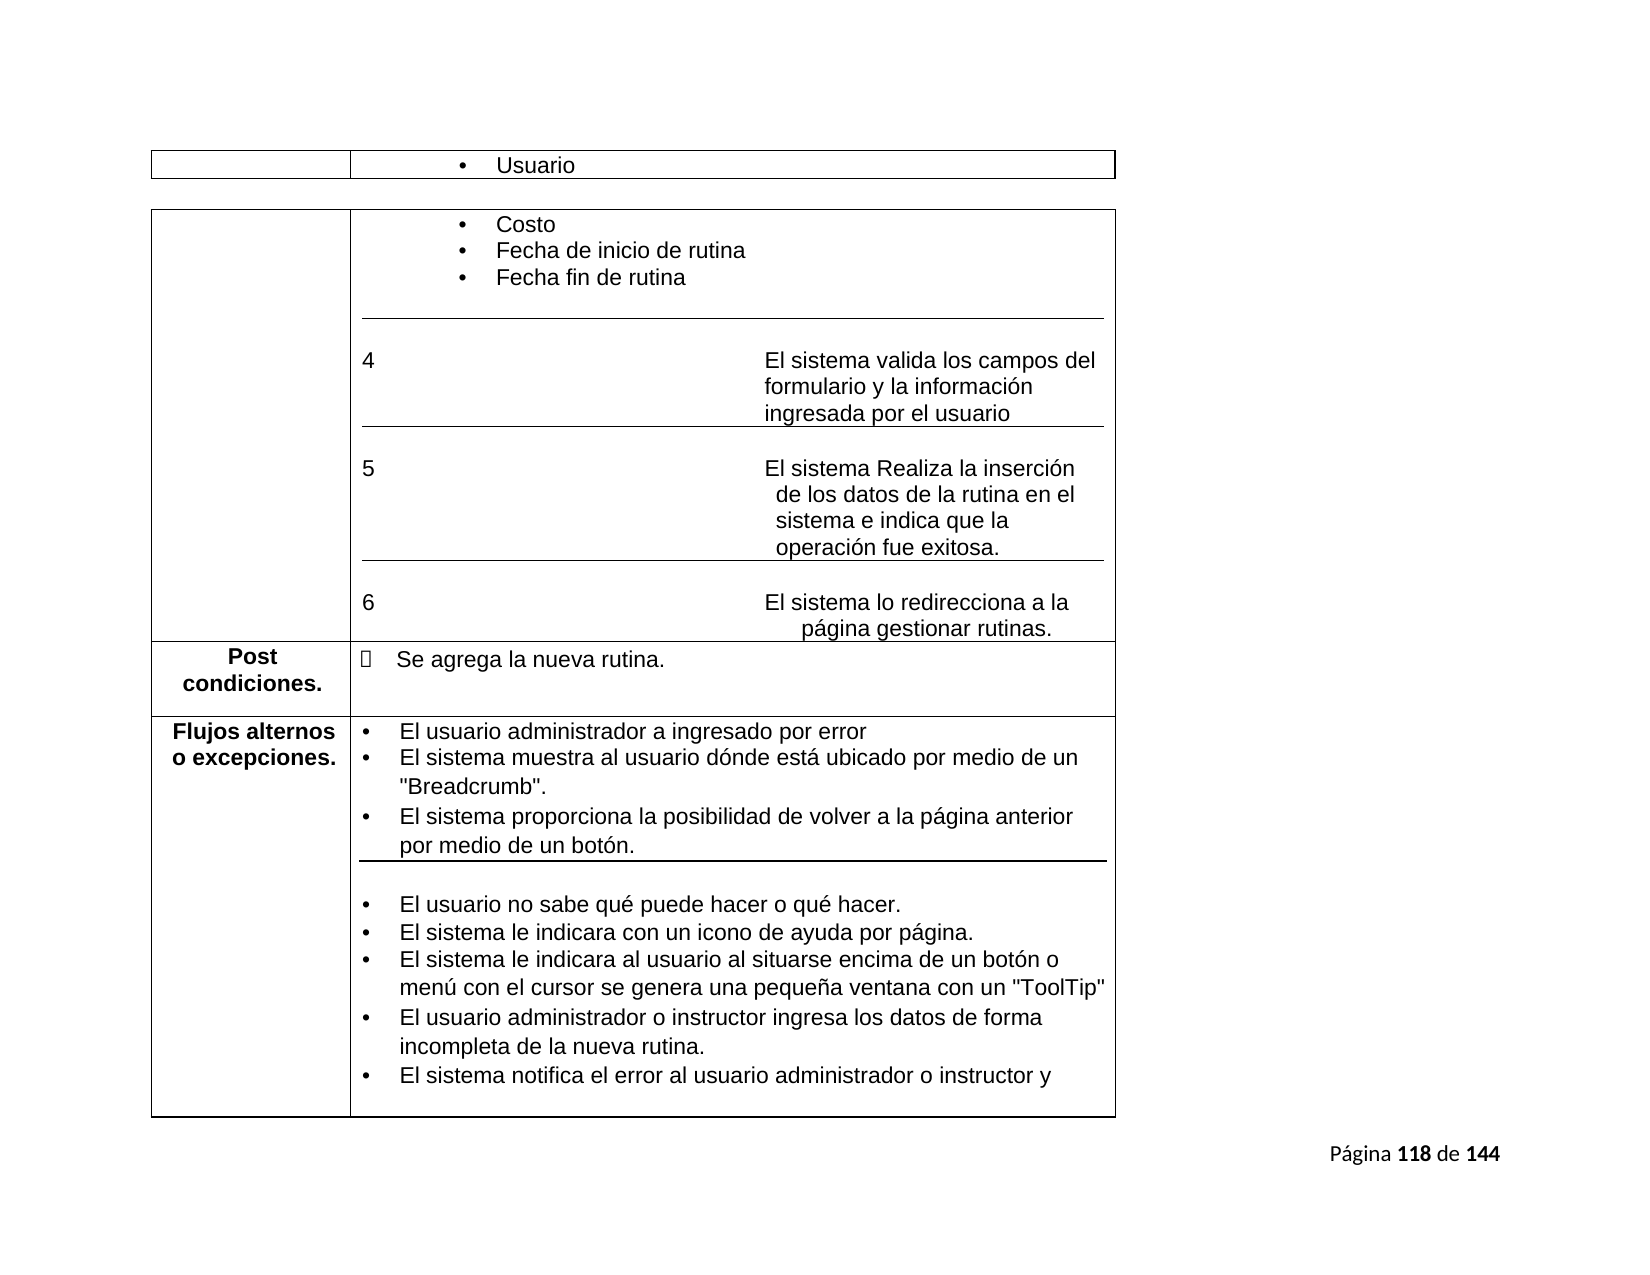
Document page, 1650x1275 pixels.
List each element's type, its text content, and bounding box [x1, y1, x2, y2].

table_cell  Se agrega la nueva rutina. [351, 642, 1115, 716]
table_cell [351, 717, 1115, 1116]
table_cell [152, 717, 350, 1116]
table_header Costo Fecha de inicio de rutina Fecha fin de rutina El sistema valida los campos del formulario y la información ingresada por el usuario El sistema Realiza la inserción de los datos de la rutina en el sistema e indica que la operación fue exitosa. El sistema lo redirecciona a la página gestionar rutinas. [351, 210, 1115, 641]
table_cell Post condiciones. [152, 642, 350, 716]
table_header [152, 210, 350, 641]
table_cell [362, 151, 1104, 178]
